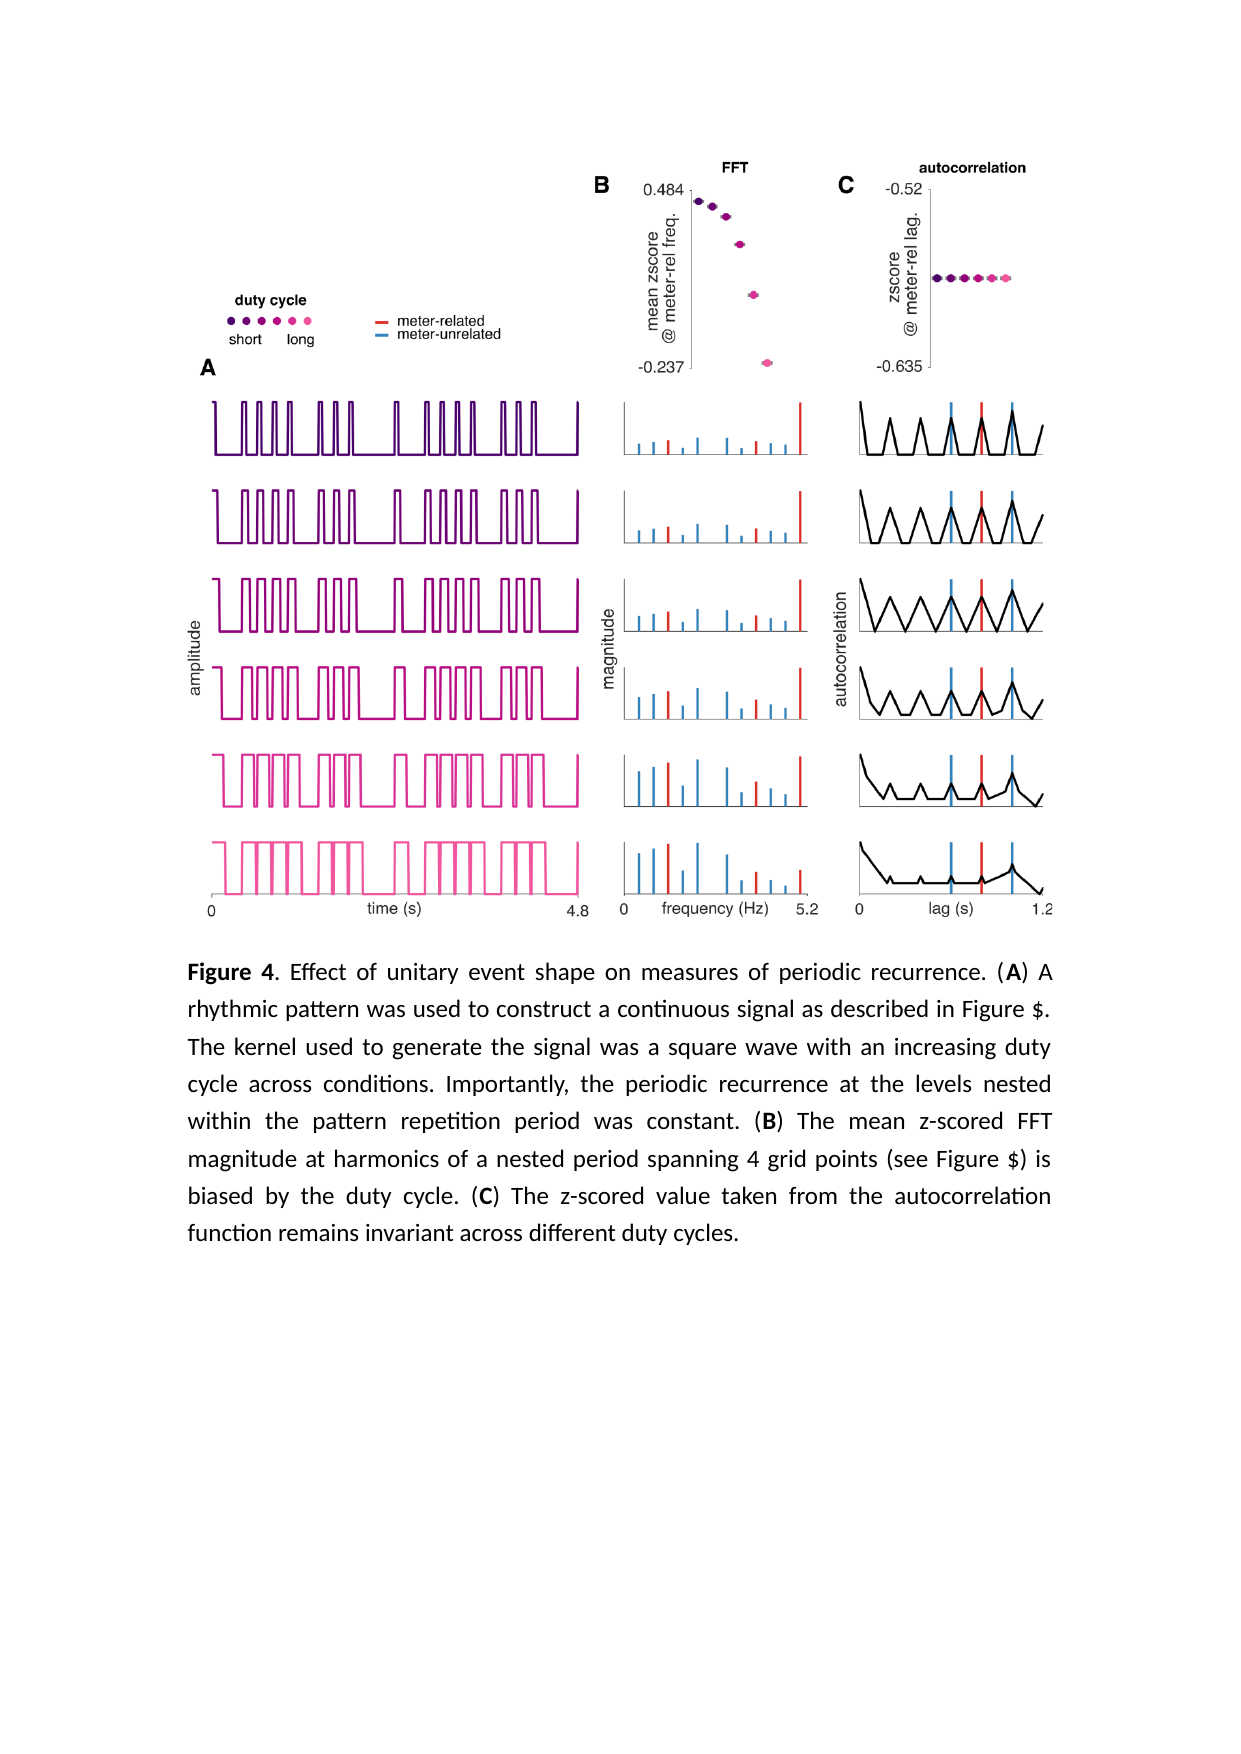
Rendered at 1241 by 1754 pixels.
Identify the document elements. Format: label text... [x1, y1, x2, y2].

picture [187, 150, 1053, 917]
text Figure 4. Effect of unitary event shape on measures of periodic recurrence. (A) A rhythmic pattern was used to construct a continuous signal as described in Figure $. The kernel used to generate the signal was a square wave with an increasing duty cycle across conditions. Importantly, the periodic recurrence at the levels nested within the pattern repetition period was constant. (B) The mean z-scored FFT magnitude at harmonics of a nested period spanning 4 grid points (see Figure $) is biased by the duty cycle. (C) The z-scored value taken from the autocorrelation function remains invariant across different duty cycles. [187, 955, 1053, 1249]
